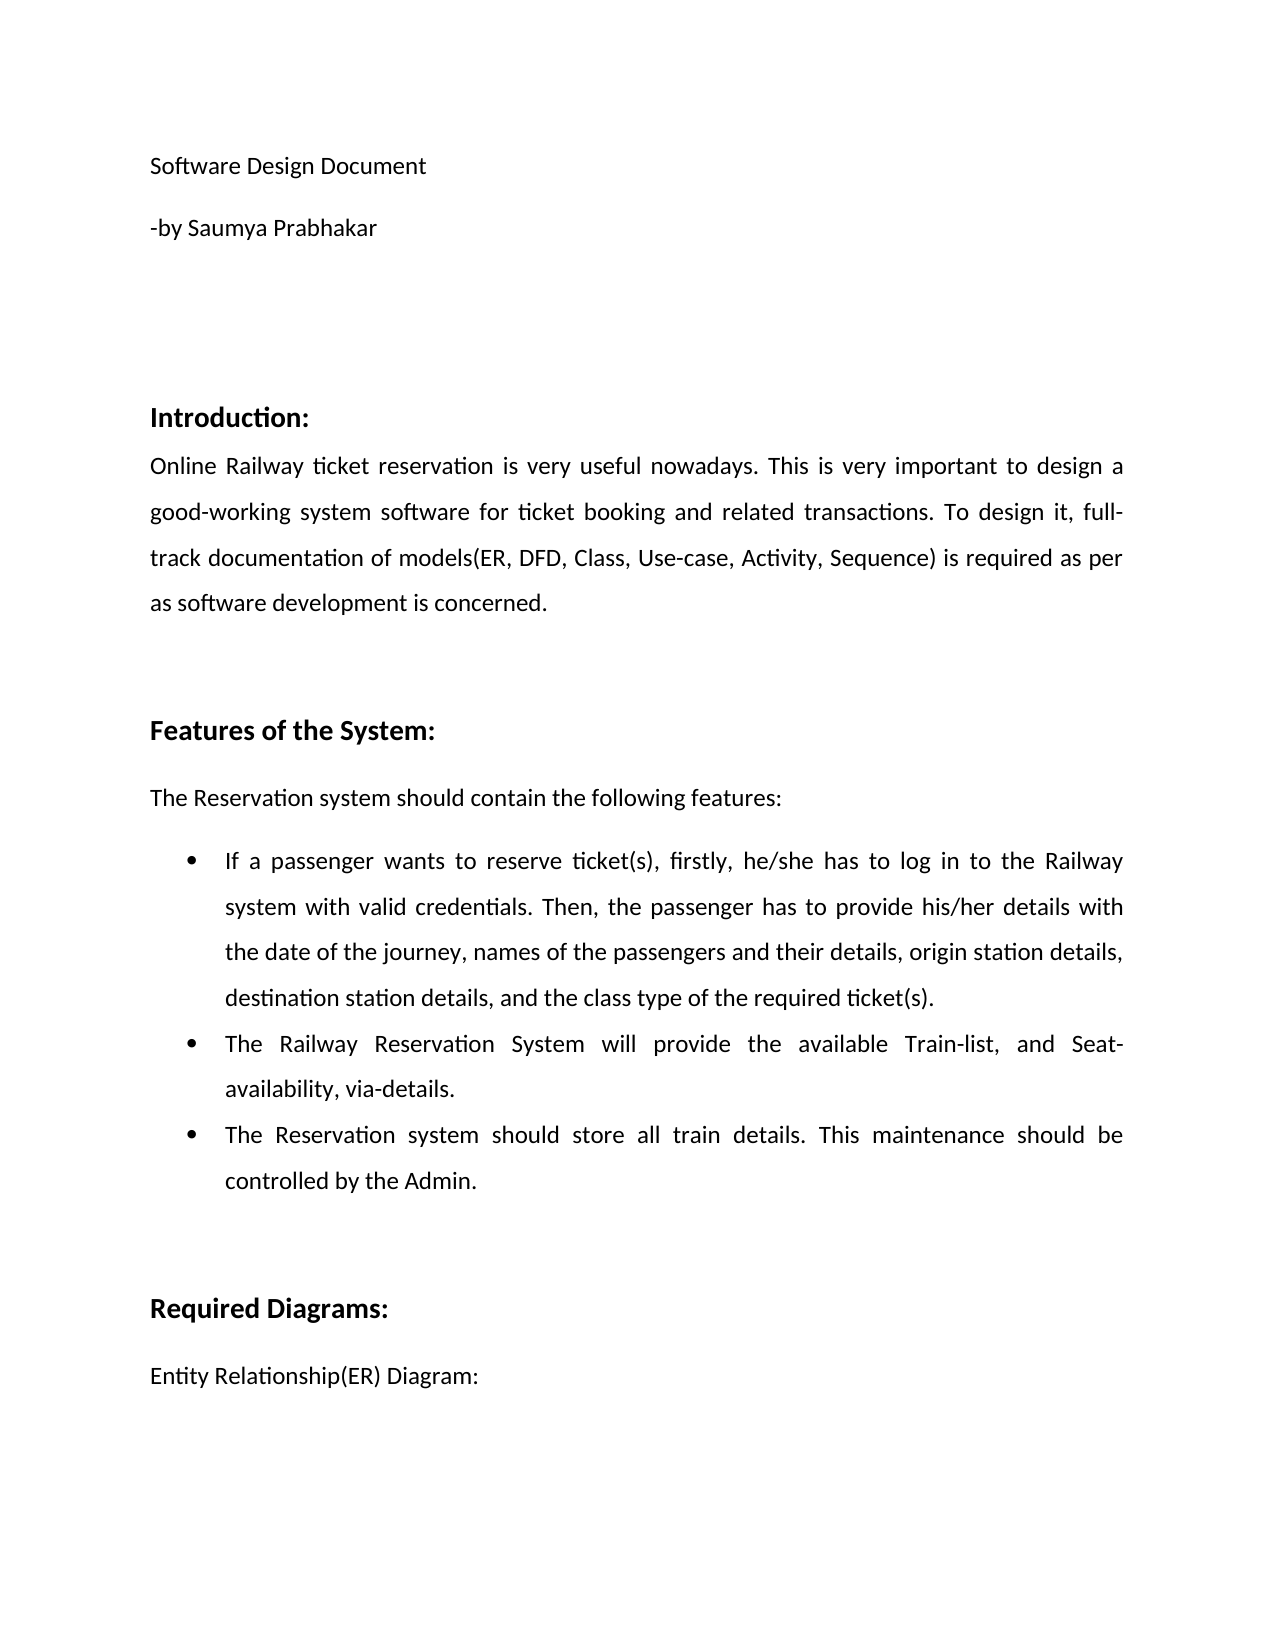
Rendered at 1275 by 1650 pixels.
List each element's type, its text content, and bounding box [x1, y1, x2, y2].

text Entity Relationship(ER) Diagram: [150, 1360, 1125, 1390]
text The Reservation system should contain the following features: [150, 782, 1125, 813]
text Introduction: Online Railway ticket reservation is very useful nowadays. This is very important to design a good-working system software for ticket booking and related transactions. To design it, full-track documentation of models(ER, DFD, Class, Use-case, Activity, Sequence) is required as per as software development is concerned. [150, 399, 1125, 618]
text Software Design Document [150, 150, 1125, 181]
list The Reservation system should store all train details. This maintenance should be controlled by the Admin. [187, 1119, 1125, 1196]
list The Railway Reservation System will provide the available Train-list, and Seat-availability, via-details. [187, 1028, 1125, 1104]
text Required Diagrams: [150, 1290, 1125, 1325]
text Features of the System: [150, 712, 1125, 748]
list If a passenger wants to reserve ticket(s), firstly, he/she has to log in to the Railway system with valid credentials. Then, the passenger has to provide his/her details with the date of the journey, names of the passengers and their details, origin station details, destination station details, and the class type of the required ticket(s). [187, 845, 1125, 1013]
text -by Saumya Prabhakar [150, 212, 1125, 243]
